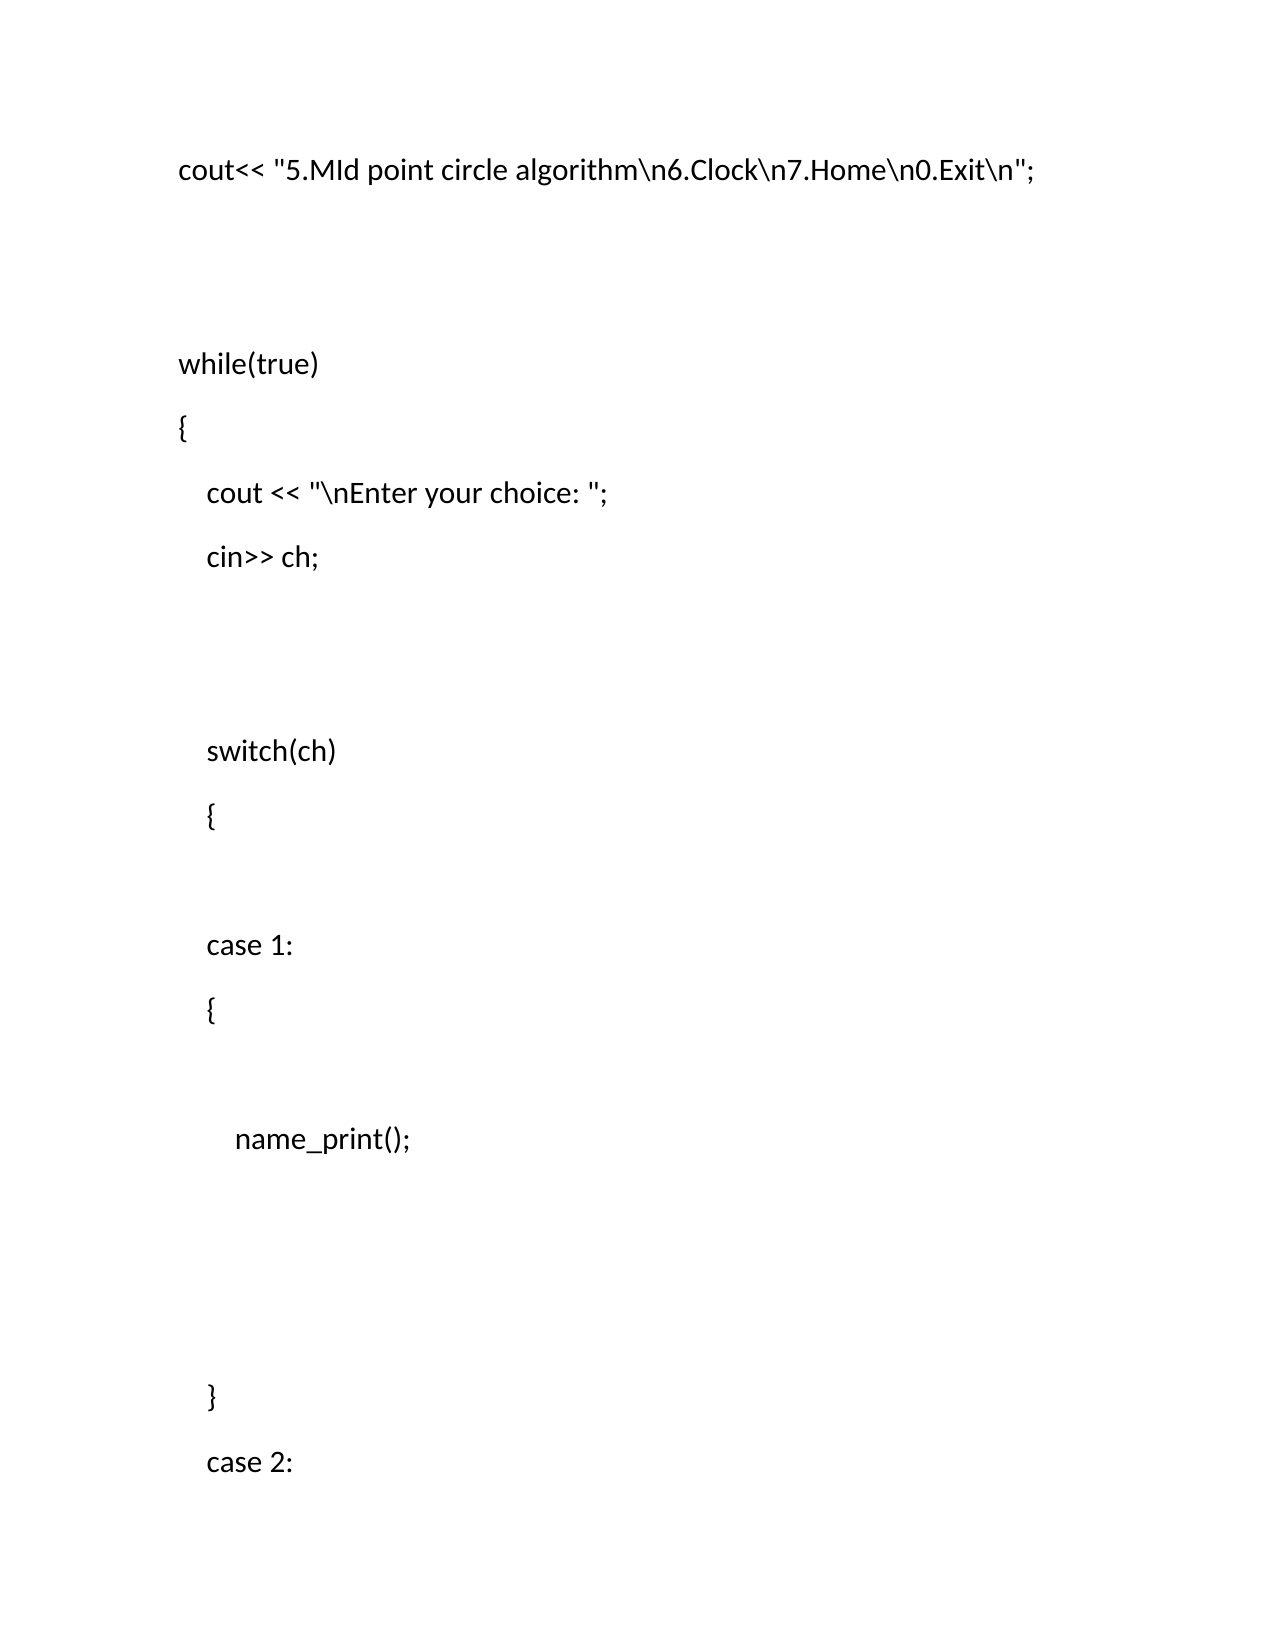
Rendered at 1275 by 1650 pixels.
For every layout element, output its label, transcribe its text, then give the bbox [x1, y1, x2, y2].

text case 1: [150, 925, 1125, 963]
text { [150, 796, 1125, 834]
text cout << "\nEnter your choice: "; [150, 473, 1125, 511]
text } [150, 1377, 1125, 1415]
text name_print(); [150, 1119, 1125, 1157]
text { [150, 989, 1125, 1028]
text while(true) [150, 344, 1125, 382]
text switch(ch) [150, 731, 1125, 769]
text { [150, 408, 1125, 446]
text case 2: [150, 1442, 1125, 1480]
text cin>> ch; [150, 537, 1125, 576]
text cout<< "5.MId point circle algorithm\n6.Clock\n7.Home\n0.Exit\n"; [150, 150, 1125, 188]
